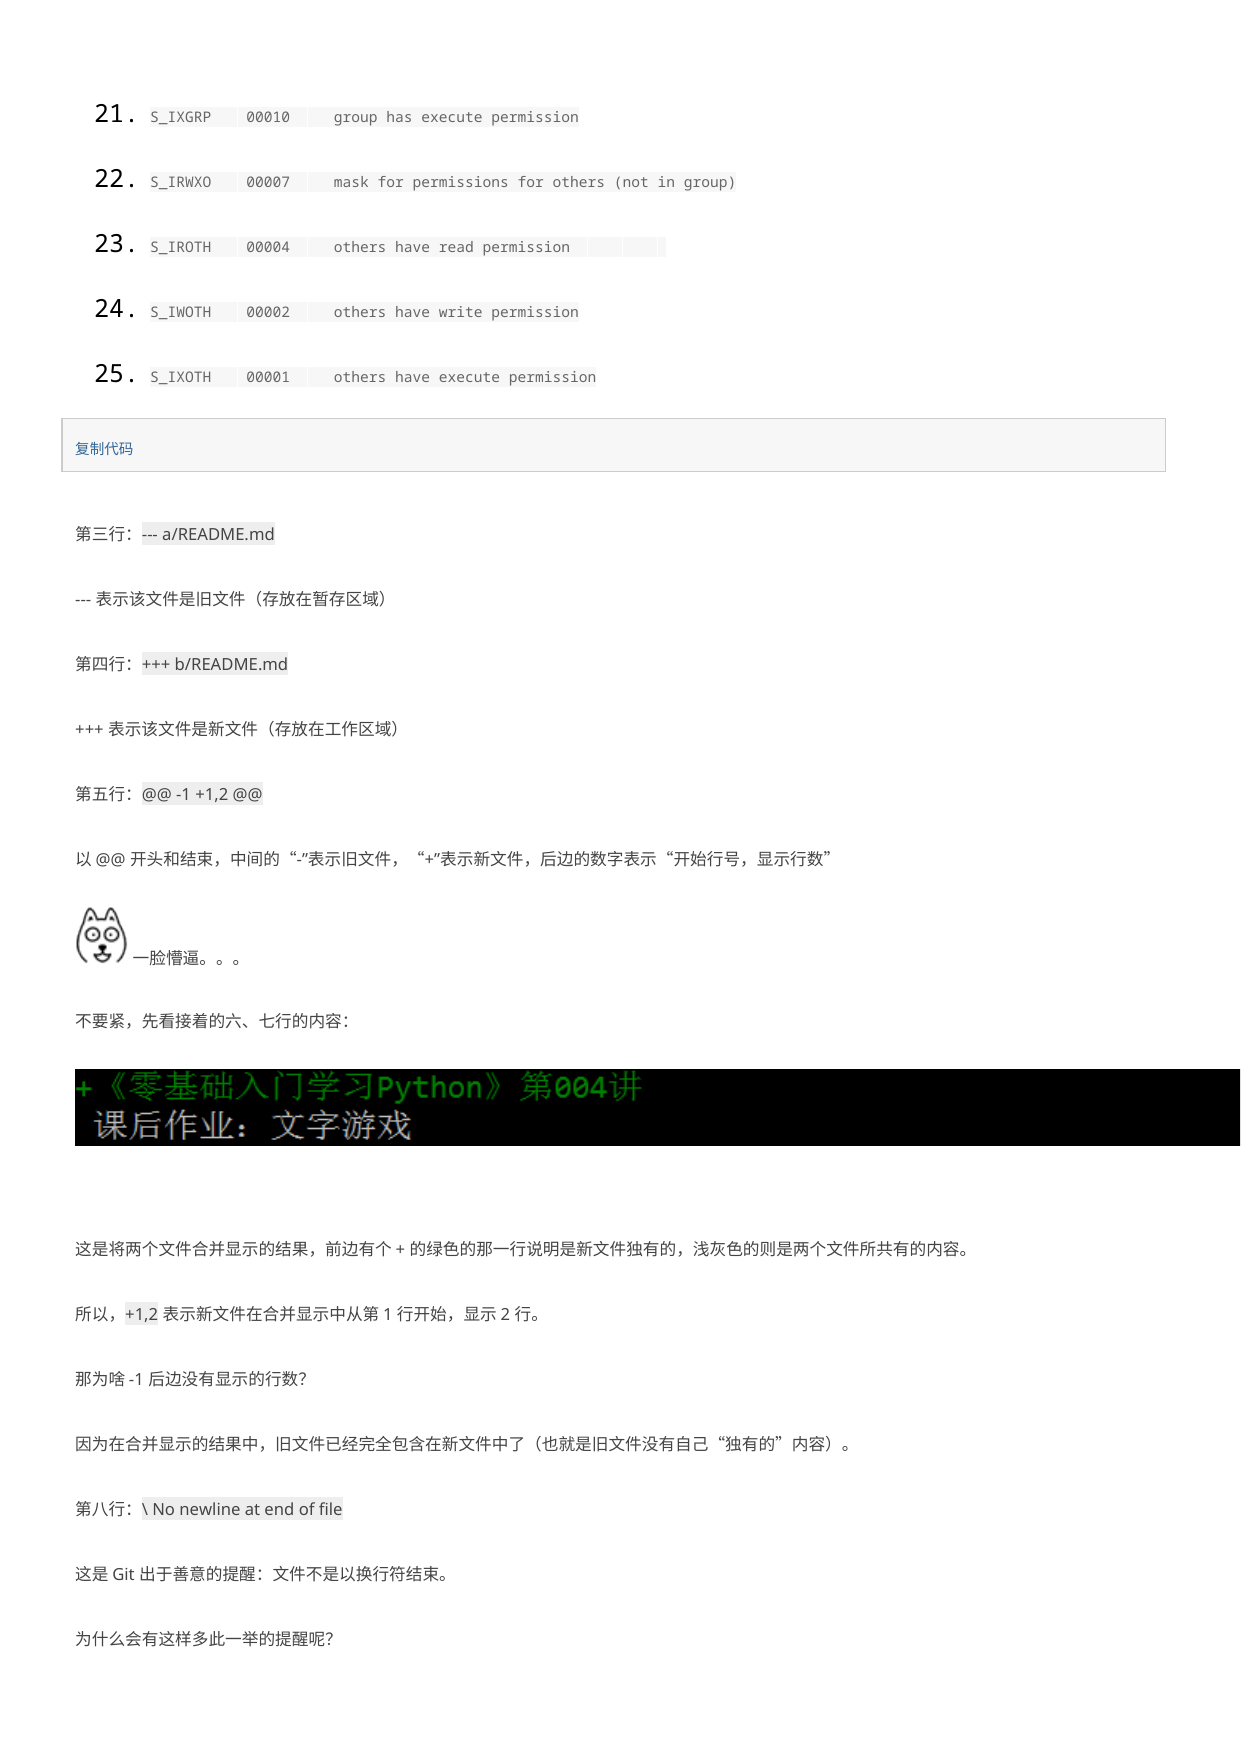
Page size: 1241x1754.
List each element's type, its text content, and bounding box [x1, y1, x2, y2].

list S_IXOTH 00001 others have execute permission [94, 341, 1165, 406]
list S_IRWXO 00007 mask for permissions for others (not in group) [94, 146, 1165, 211]
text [75, 1146, 1165, 1654]
list S_IWOTH 00002 others have write permission [94, 276, 1165, 341]
text 复制代码 [63, 419, 1165, 471]
picture [75, 906, 129, 965]
picture [75, 1069, 1241, 1146]
list S_IXGRP 00010 group has execute permission [94, 81, 1165, 146]
list S_IROTH 00004 others have read permission [94, 211, 1165, 276]
